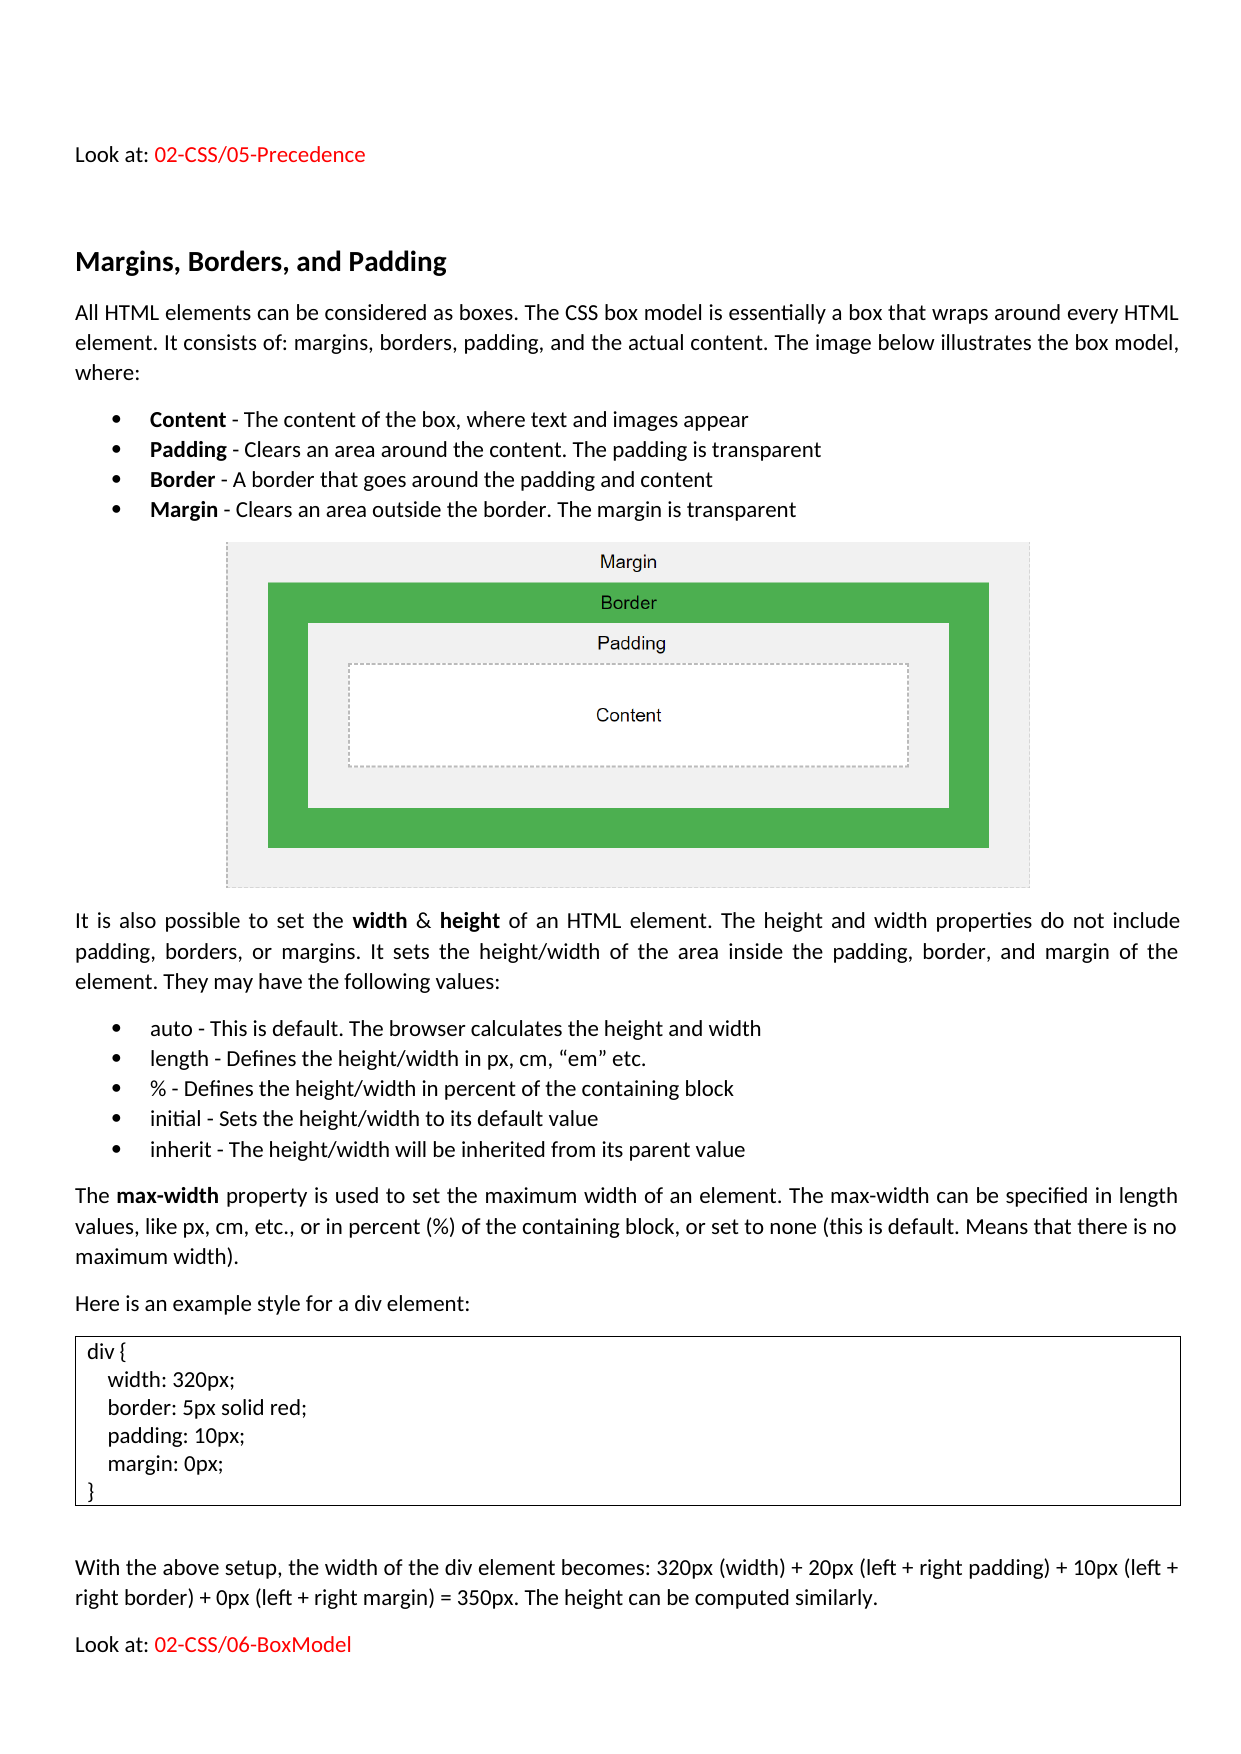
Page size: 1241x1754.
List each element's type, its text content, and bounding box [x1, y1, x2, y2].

text Here is an example style for a div element: [75, 1289, 1181, 1317]
text Margins, Borders, and Padding [75, 243, 1181, 278]
text With the above setup, the width of the div element becomes: 320px (width) + 20px (left + right padding) + 10px (left + right border) + 0px (left + right margin) = 350px. The height can be computed similarly. [75, 1553, 1181, 1611]
text All HTML elements can be considered as boxes. The CSS box model is essentially a box that wraps around every HTML element. It consists of: margins, borders, padding, and the actual content. The image below illustrates the box model, where: [75, 298, 1181, 386]
list Padding - Clears an area around the content. The padding is transparent [112, 435, 1181, 463]
list length - Defines the height/width in px, cm, “em” etc. [112, 1044, 1181, 1072]
text Look at: 02-CSS/05-Precedence [75, 141, 1181, 169]
list inherit - The height/width will be inherited from its parent value [112, 1135, 1181, 1163]
list Margin - Clears an area outside the border. The margin is transparent [112, 496, 1181, 524]
list % - Defines the height/width in percent of the containing block [112, 1074, 1181, 1102]
picture [226, 542, 1030, 888]
list Border - A border that goes around the padding and content [112, 465, 1181, 493]
list initial - Sets the height/width to its default value [112, 1104, 1181, 1132]
text It is also possible to set the width & height of an HTML element. The height and width properties do not include padding, borders, or margins. It sets the height/width of the area inside the padding, border, and margin of the element. They may have the following values: [75, 907, 1181, 995]
list auto - This is default. The browser calculates the height and width [112, 1014, 1181, 1042]
list Content - The content of the box, where text and images appear [112, 405, 1181, 433]
text The max-width property is used to set the maximum width of an element. The max-width can be specified in length values, like px, cm, etc., or in percent (%) of the containing block, or set to none (this is default. Means that there is no maximum width). [75, 1182, 1181, 1270]
table_header div { width: 320px; border: 5px solid red; padding: 10px; margin: 0px; } [76, 1337, 1180, 1505]
text Look at: 02-CSS/06-BoxModel [75, 1630, 1181, 1658]
